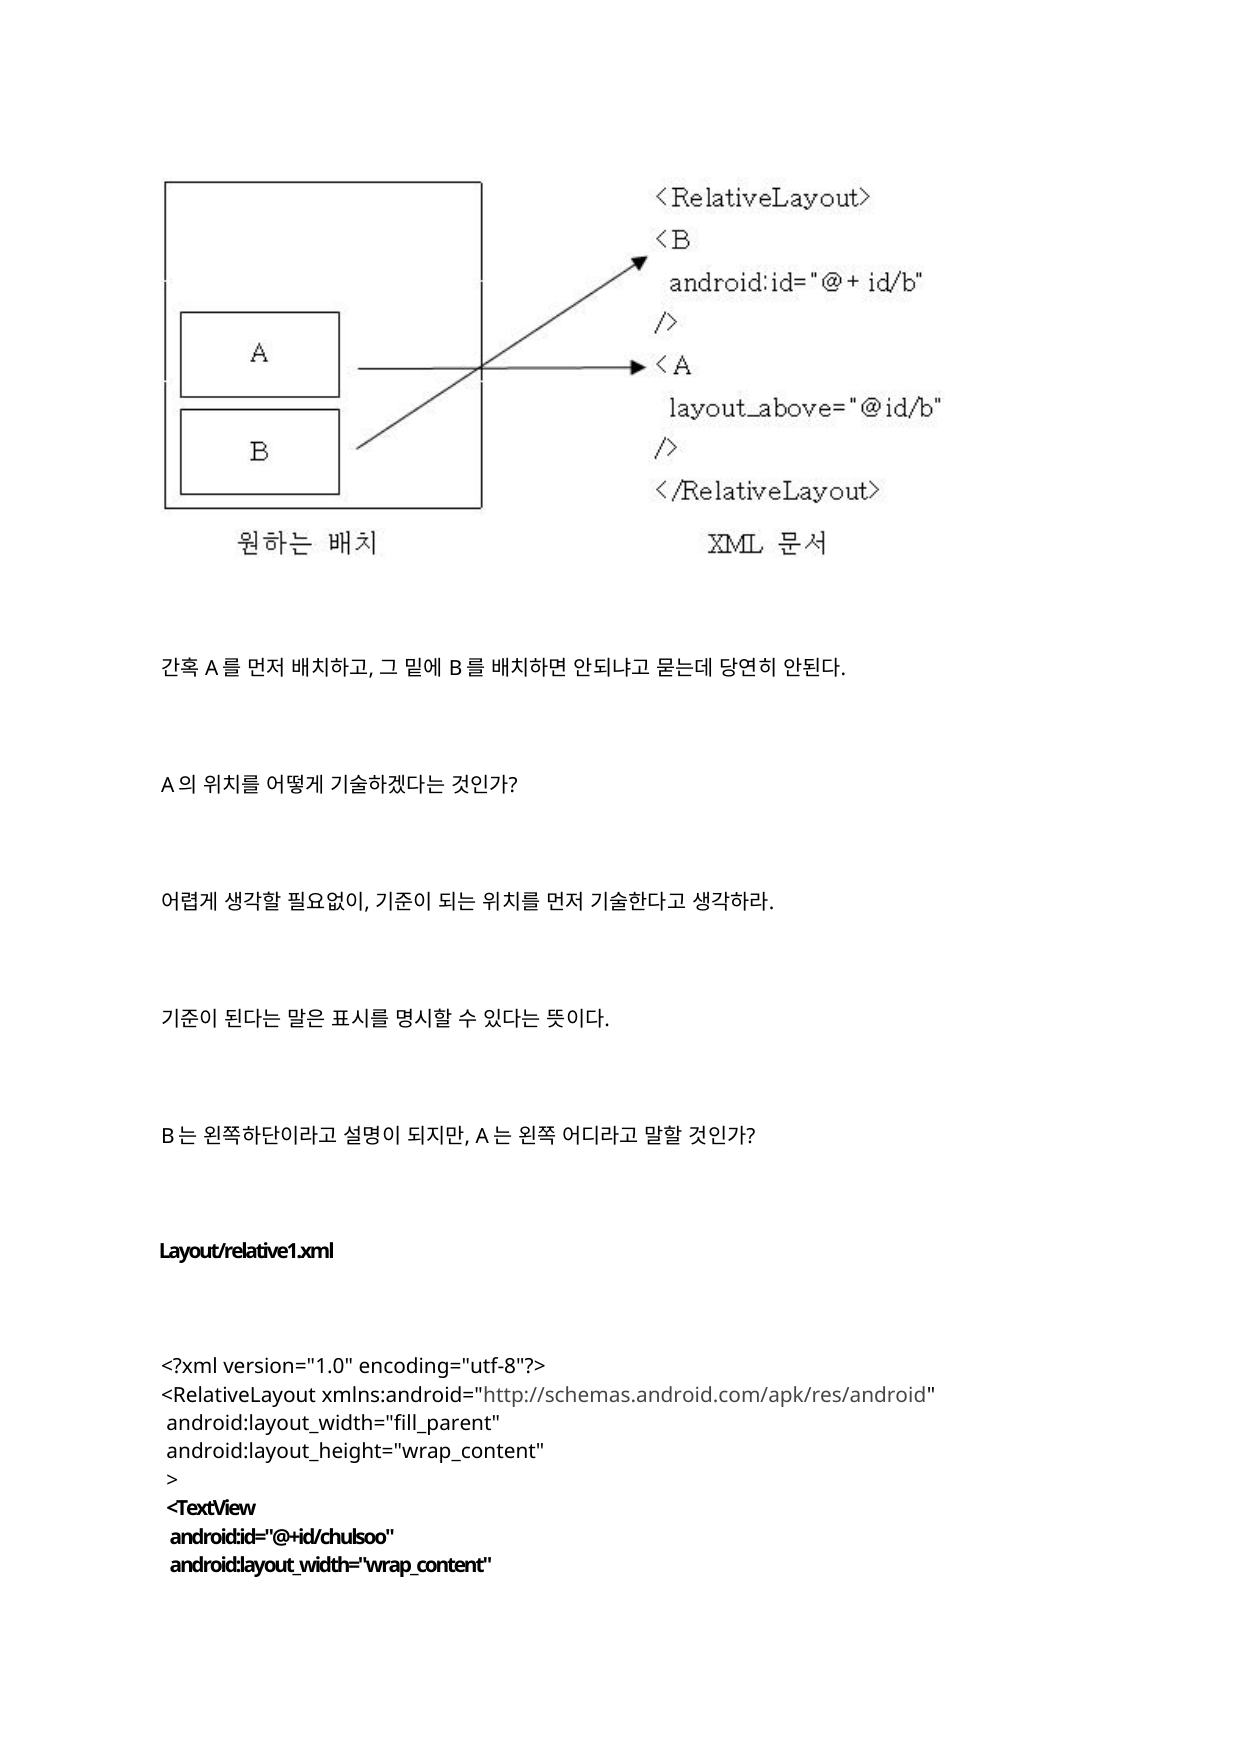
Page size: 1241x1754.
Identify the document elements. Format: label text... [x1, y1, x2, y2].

text B는 왼쪽하단이라고 설명이 되지만, A는 왼쪽 어디라고 말할 것인가? [150, 1119, 1090, 1149]
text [150, 1351, 1090, 1579]
text Layout/relative1.xml [150, 1236, 1090, 1264]
picture [160, 177, 945, 558]
text A의 위치를 어떻게 기술하겠다는 것인가? [150, 768, 1090, 798]
text 간혹 A를 먼저 배치하고, 그 밑에 B를 배치하면 안되냐고 묻는데 당연히 안된다. [150, 651, 1090, 681]
text 기준이 된다는 말은 표시를 명시할 수 있다는 뜻이다. [150, 1002, 1090, 1032]
text 어렵게 생각할 필요없이, 기준이 되는 위치를 먼저 기술한다고 생각하라. [150, 885, 1090, 915]
